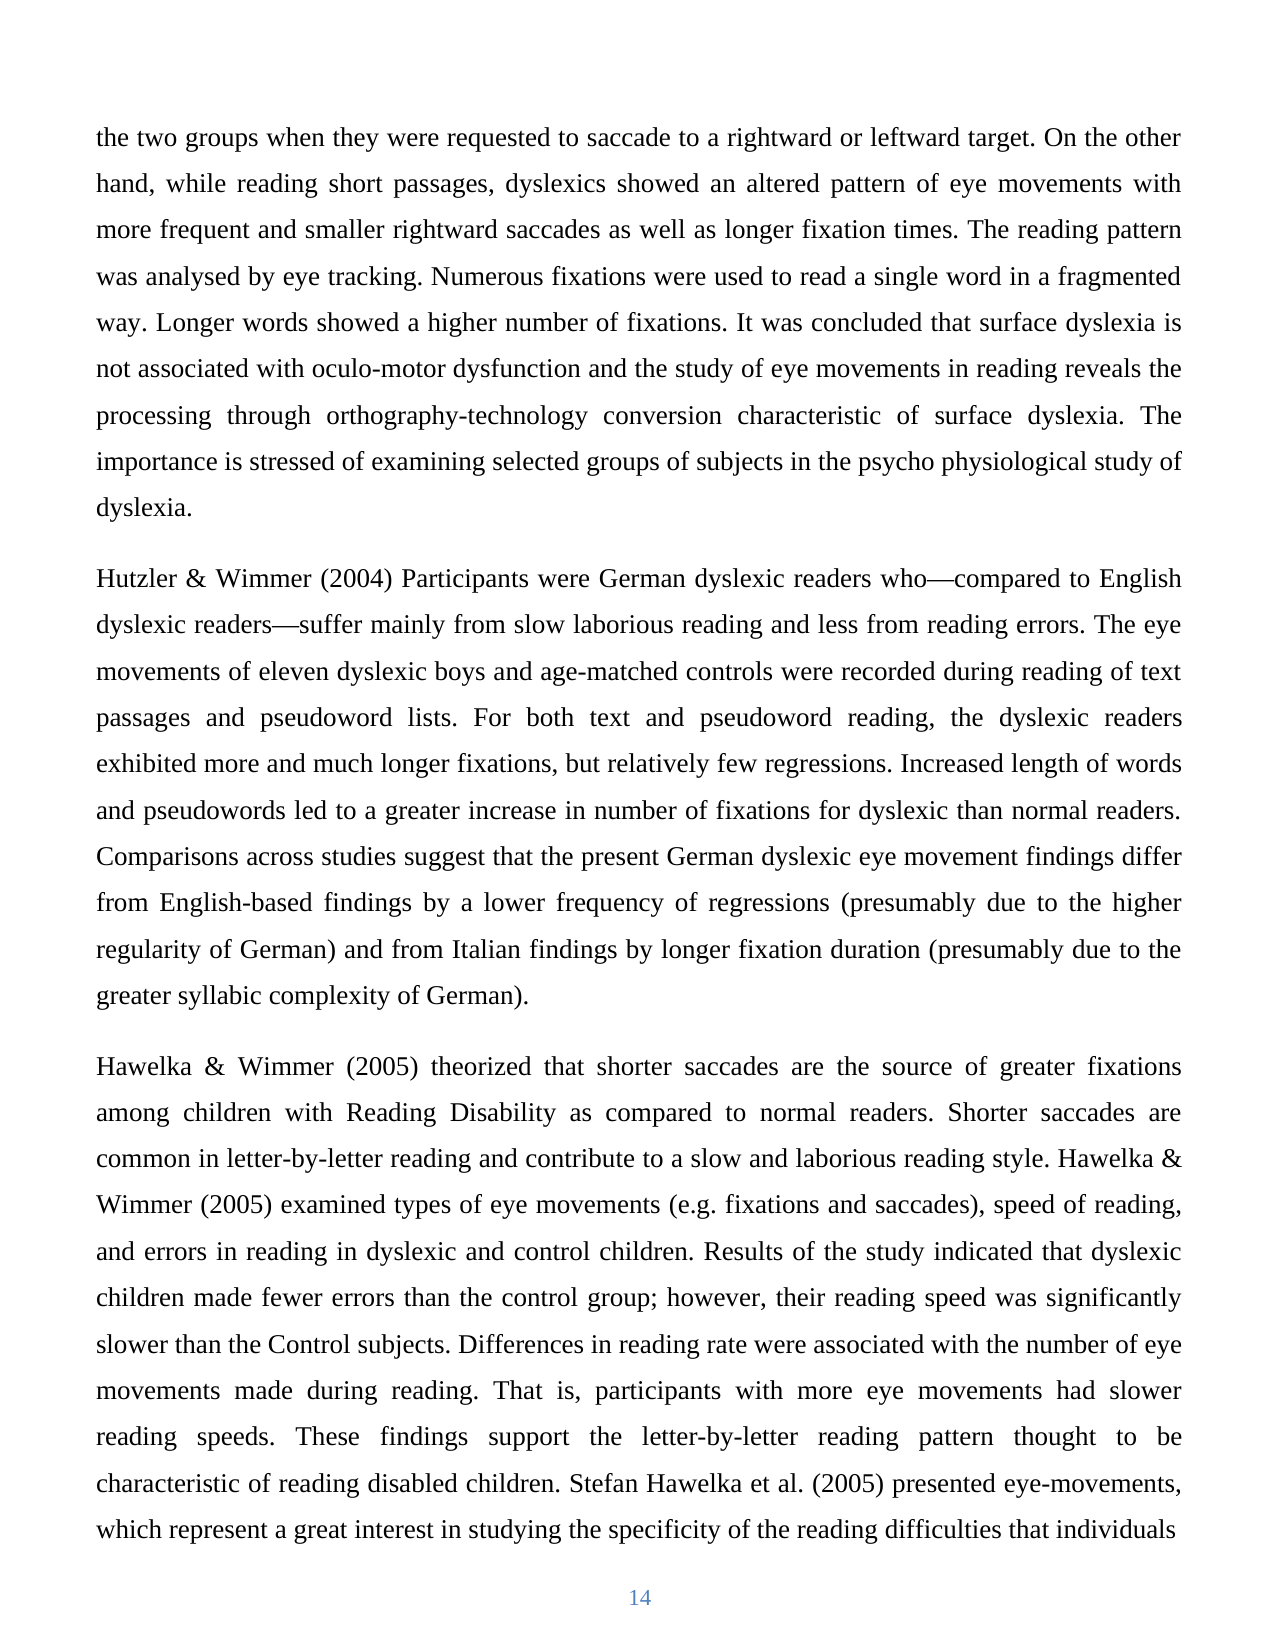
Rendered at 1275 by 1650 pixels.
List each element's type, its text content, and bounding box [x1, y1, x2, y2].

text Hutzler & Wimmer (2004) Participants were German dyslexic readers who—compared to English dyslexic readers—suffer mainly from slow laborious reading and less from reading errors. The eye movements of eleven dyslexic boys and age-matched controls were recorded during reading of text passages and pseudoword lists. For both text and pseudoword reading, the dyslexic readers exhibited more and much longer fixations, but relatively few regressions. Increased length of words and pseudowords led to a greater increase in number of fixations for dyslexic than normal readers. Comparisons across studies suggest that the present German dyslexic eye movement findings differ from English-based findings by a lower frequency of regressions (presumably due to the higher regularity of German) and from Italian findings by longer fixation duration (presumably due to the greater syllabic complexity of German). [96, 562, 1183, 1010]
text Hawelka & Wimmer (2005) theorized that shorter saccades are the source of greater fixations among children with Reading Disability as compared to normal readers. Shorter saccades are common in letter-by-letter reading and contribute to a slow and laborious reading style. Hawelka & Wimmer (2005) examined types of eye movements (e.g. fixations and saccades), speed of reading, and errors in reading in dyslexic and control children. Results of the study indicated that dyslexic children made fewer errors than the control group; however, their reading speed was significantly slower than the Control subjects. Differences in reading rate were associated with the number of eye movements made during reading. That is, participants with more eye movements had slower reading speeds. These findings support the letter-by-letter reading pattern thought to be characteristic of reading disabled children. Stefan Hawelka et al. (2005) presented eye-movements, which represent a great interest in studying the specificity of the reading difficulties that individuals [96, 1049, 1183, 1544]
text 14 [96, 1584, 1183, 1611]
text the two groups when they were requested to saccade to a rightward or leftward target. On the other hand, while reading short passages, dyslexics showed an altered pattern of eye movements with more frequent and smaller rightward saccades as well as longer fixation times. The reading pattern was analysed by eye tracking. Numerous fixations were used to read a single word in a fragmented way. Longer words showed a higher number of fixations. It was concluded that surface dyslexia is not associated with oculo-motor dysfunction and the study of eye movements in reading reveals the processing through orthography-technology conversion characteristic of surface dyslexia. The importance is stressed of examining selected groups of subjects in the psycho physiological study of dyslexia. [96, 121, 1183, 523]
